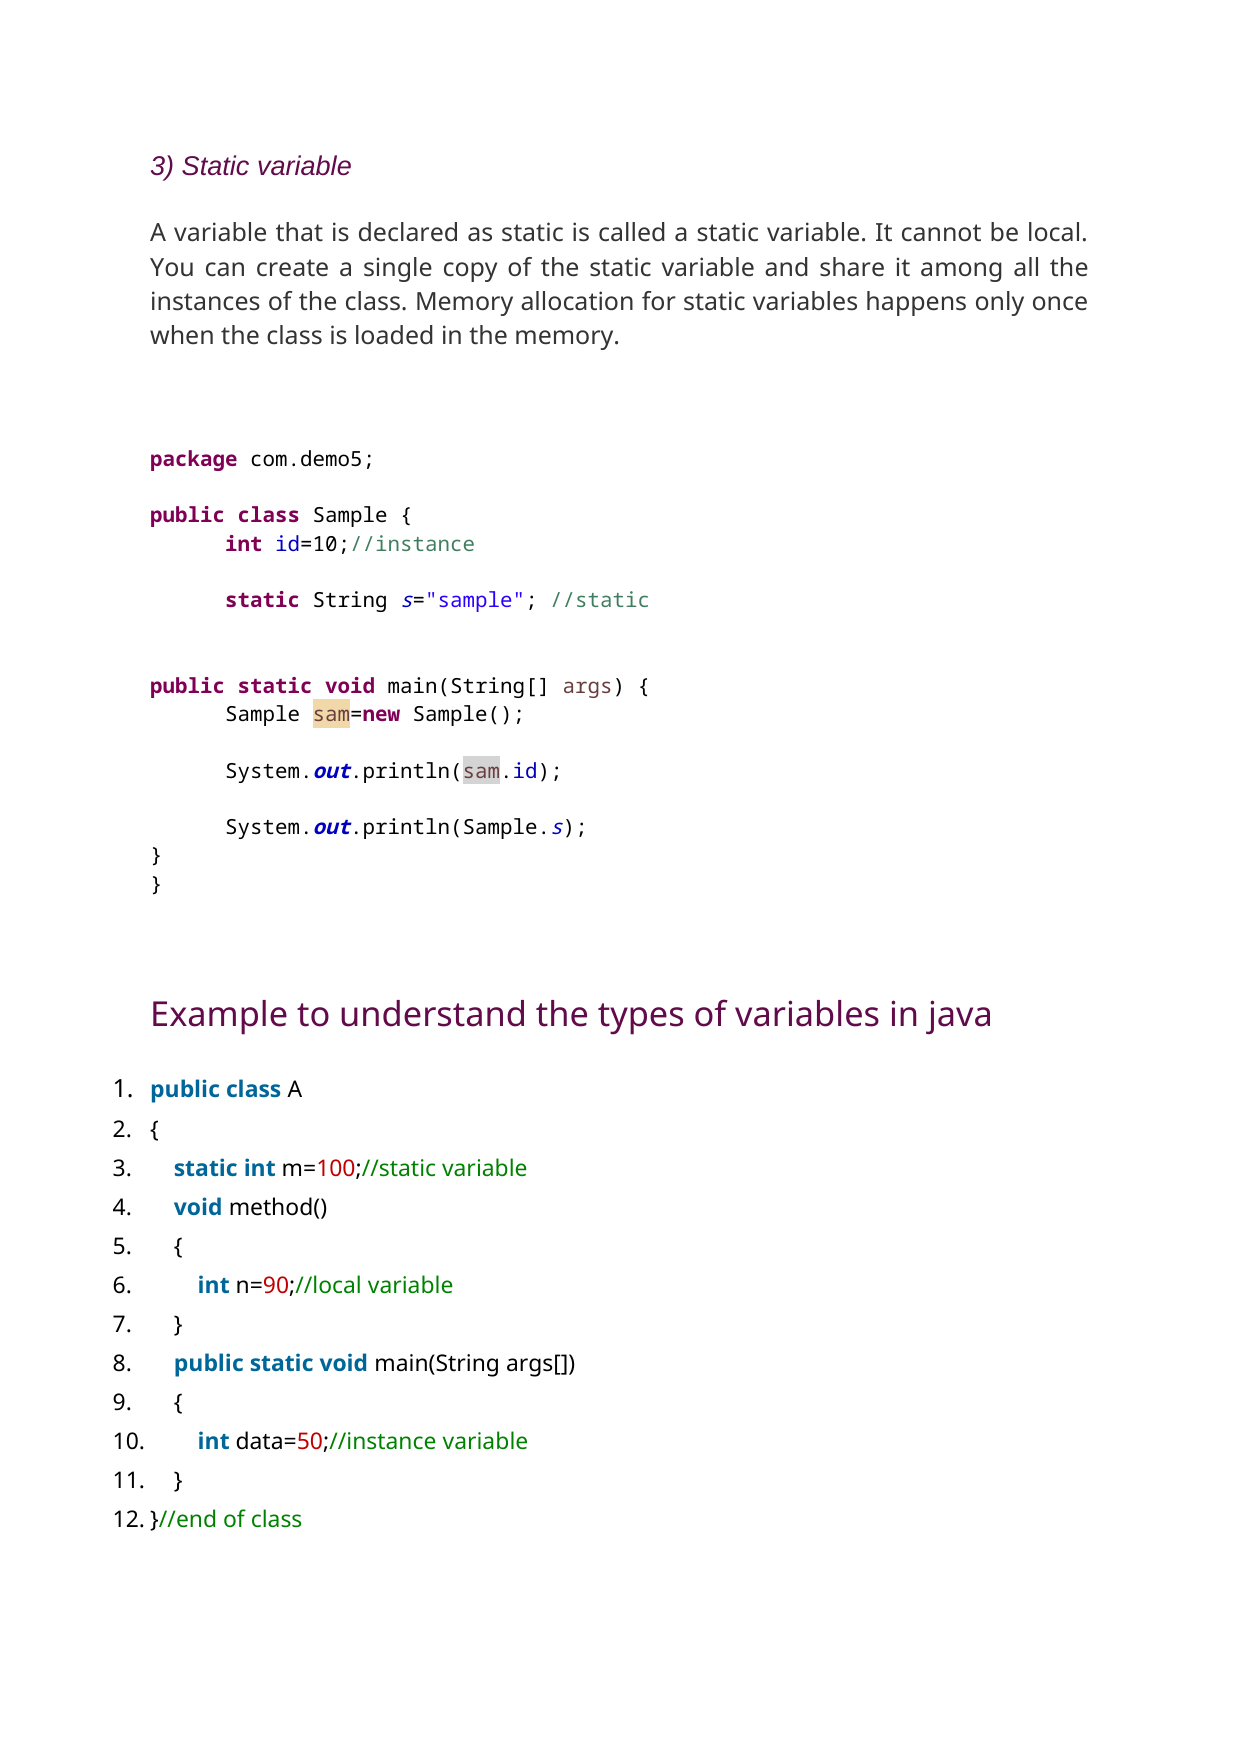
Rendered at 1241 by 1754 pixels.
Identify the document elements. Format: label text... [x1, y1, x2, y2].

text public class Sample { [150, 501, 1090, 529]
text } [150, 869, 1090, 897]
subtitle Example to understand the types of variables in java [150, 990, 1090, 1037]
list }//end of class [112, 1496, 1090, 1535]
text static String s="sample"; //static [150, 586, 1090, 614]
list { [112, 1222, 1090, 1261]
text A variable that is declared as static is called a static variable. It cannot be local. You can create a single copy of the static variable and share it among all the instances of the class. Memory allocation for static variables happens only once when the class is loaded in the memory. [150, 215, 1090, 351]
list int n=90;//local variable [112, 1261, 1090, 1300]
text package com.demo5; [150, 444, 1090, 472]
subtitle 3) Static variable [150, 150, 1090, 181]
list { [112, 1105, 1090, 1144]
text System.out.println(Sample.s); [150, 812, 1090, 841]
text int id=10;//instance [150, 529, 1090, 557]
text Sample sam=new Sample(); [350, 699, 1090, 728]
text public static void main(String[] args) { [150, 671, 1090, 699]
text System.out.println(sam.id); [500, 756, 1090, 784]
list int data=50;//instance variable [112, 1417, 1090, 1457]
list static int m=100;//static variable [112, 1144, 1090, 1183]
list public static void main(String args[]) [112, 1339, 1090, 1378]
list void method() [112, 1183, 1090, 1222]
list public class A [112, 1066, 1090, 1105]
text System.out.println(sam.id); [150, 756, 463, 784]
text } [150, 841, 1090, 869]
list } [112, 1300, 1090, 1339]
list } [112, 1457, 1090, 1496]
list { [112, 1378, 1090, 1417]
text Sample sam=new Sample(); [150, 699, 313, 728]
